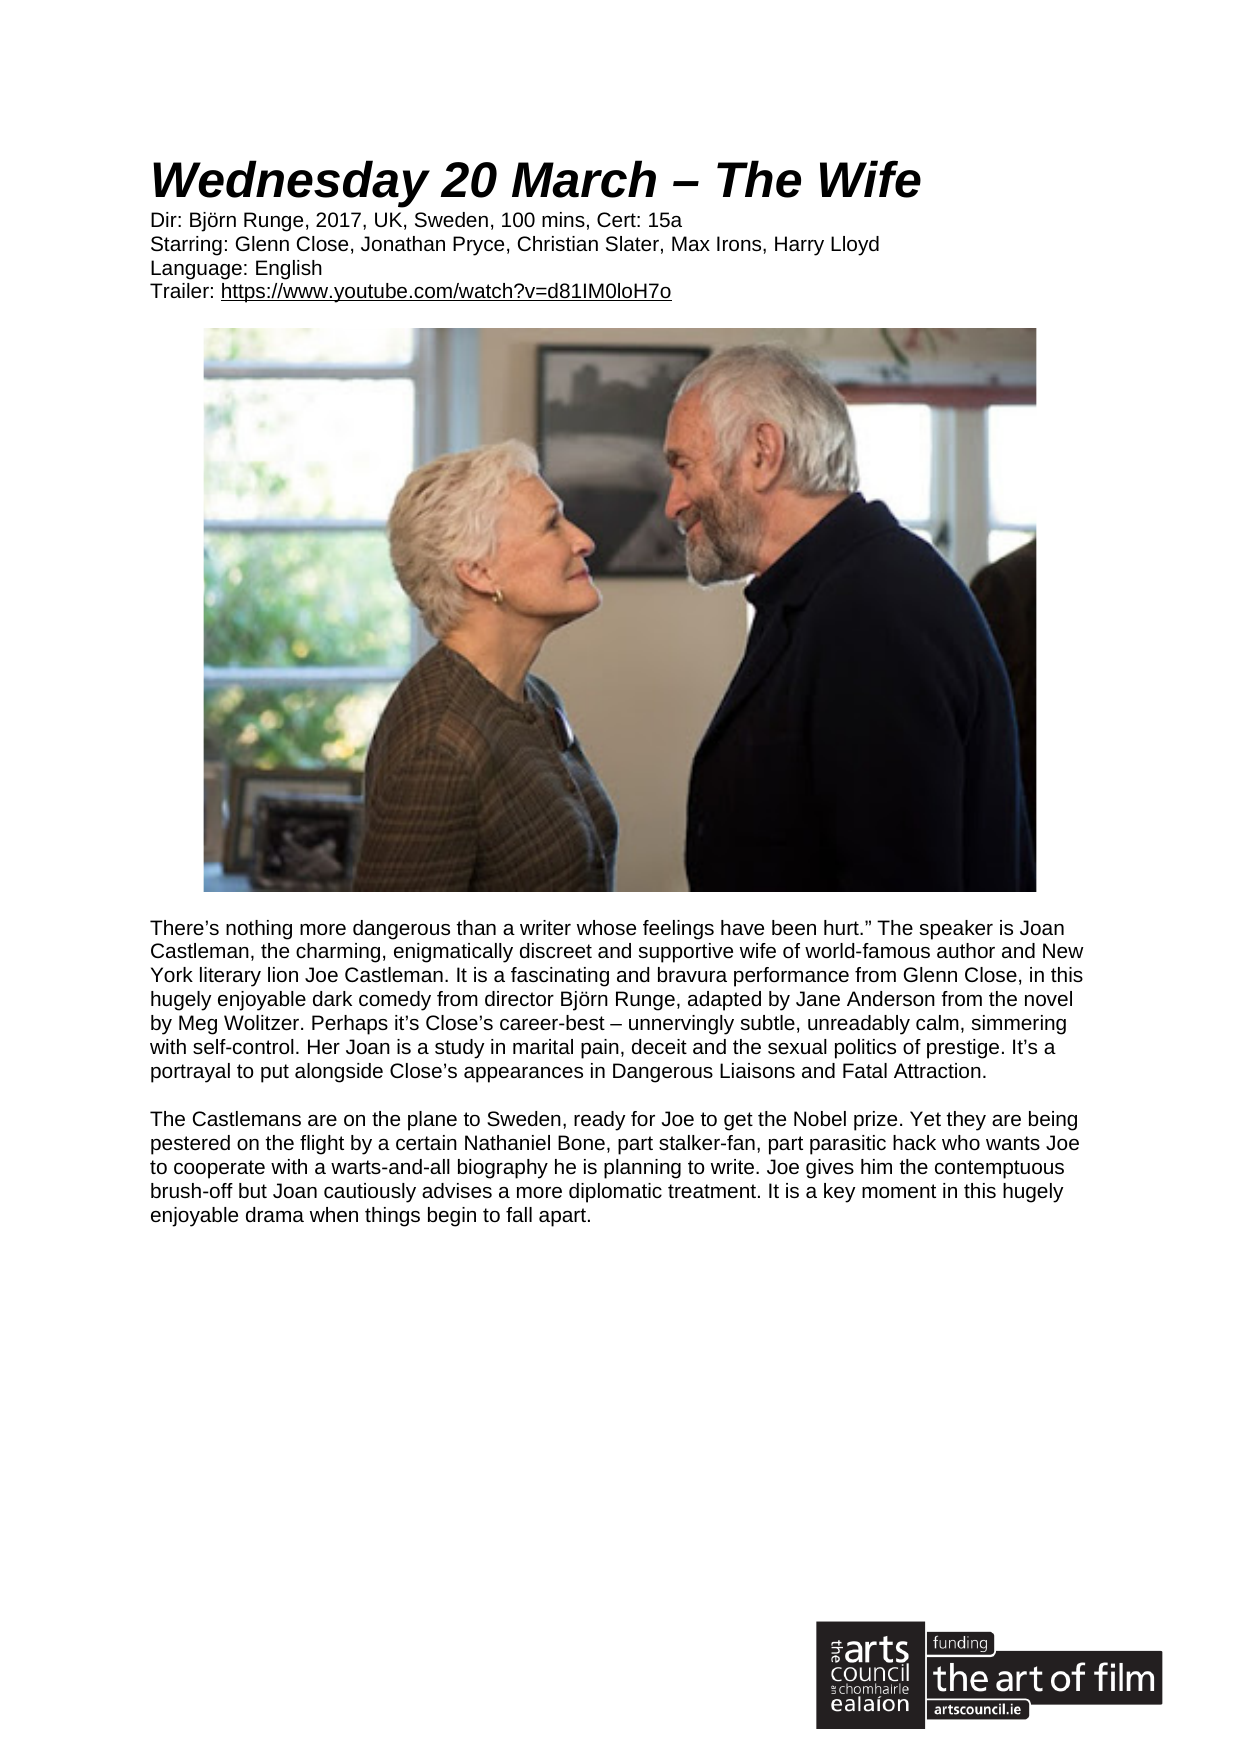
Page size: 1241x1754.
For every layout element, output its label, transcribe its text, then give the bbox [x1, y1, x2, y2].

picture [203, 328, 1037, 892]
text Wednesday 20 March – The Wife Dir: Björn Runge, 2017, UK, Sweden, 100 mins, Cert: 15a Starring: Glenn Close, Jonathan Pryce, Christian Slater, Max Irons, Harry Lloyd Language: English Trailer: https://www.youtube.com/watch?v=d81IM0loH7o [150, 150, 1090, 303]
text There’s nothing more dangerous than a writer whose feelings have been hurt.” The speaker is Joan Castleman, the charming, enigmatically discreet and supportive wife of world-famous author and New York literary lion Joe Castleman. It is a fascinating and bravura performance from Glenn Close, in this hugely enjoyable dark comedy from director Björn Runge, adapted by Jane Anderson from the novel by Meg Wolitzer. Perhaps it’s Close’s career-best – unnervingly subtle, unreadably calm, simmering with self-control. Her Joan is a study in marital pain, deceit and the sexual politics of prestige. It’s a portrayal to put alongside Close’s appearances in Dangerous Liaisons and Fatal Attraction. The Castlemans are on the plane to Sweden, ready for Joe to get the Nobel prize. Yet they are being pestered on the flight by a certain Nathaniel Bone, part stalker-fan, part parasitic hack who wants Joe to cooperate with a warts-and-all biography he is planning to write. Joe gives him the contemptuous brush-off but Joan cautiously advises a more diplomatic treatment. It is a key moment in this hugely enjoyable drama when things begin to fall apart. [150, 915, 1090, 1227]
